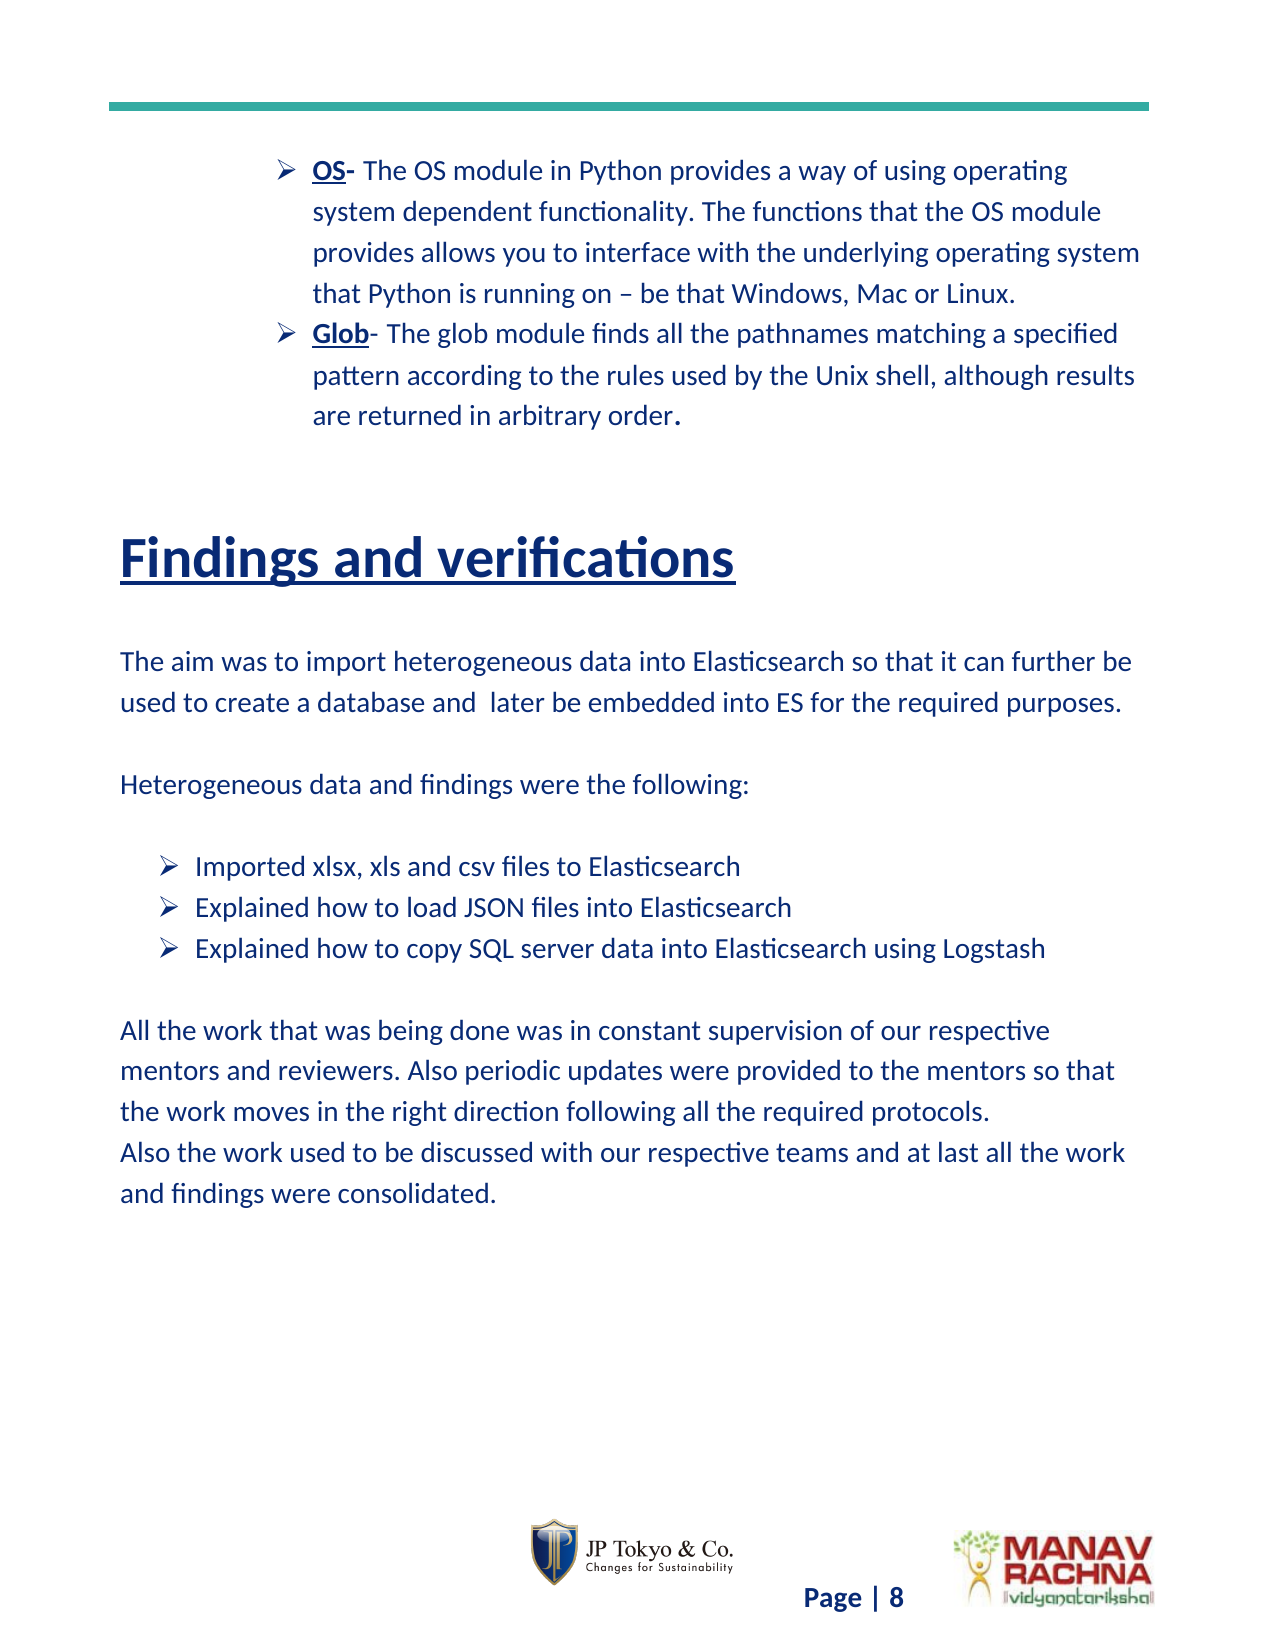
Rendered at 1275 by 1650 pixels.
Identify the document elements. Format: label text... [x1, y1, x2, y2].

text Also the work used to be discussed with our respective teams and at last all the work and findings were consolidated. [120, 1134, 1155, 1211]
list Explained how to load JSON files into Elasticsearch [157, 889, 1155, 924]
text Findings and verifications [120, 520, 1155, 592]
picture [503, 1496, 760, 1608]
text Heterogeneous data and findings were the following: [120, 766, 1155, 802]
picture [953, 1530, 1155, 1608]
list OS- The OS module in Python provides a way of using operating system dependent functionality. The functions that the OS module provides allows you to interface with the underlying operating system that Python is running on – be that Windows, Mac or Linux. [275, 152, 1155, 310]
list Glob- The glob module finds all the pathnames matching a specified pattern according to the rules used by the Unix shell, although results are returned in arbitrary order. [275, 316, 1155, 433]
text The aim was to import heterogeneous data into Elasticsearch so that it can further be used to create a database and later be embedded into ES for the required purposes. [120, 643, 1155, 720]
list Explained how to copy SQL server data into Elasticsearch using Logstash [157, 930, 1155, 965]
list Imported xlsx, xls and csv files to Elasticsearch [157, 848, 1155, 883]
text All the work that was being done was in constant supervision of our respective mentors and reviewers. Also periodic updates were provided to the mentors so that the work moves in the right direction following all the required protocols. [120, 1012, 1155, 1129]
